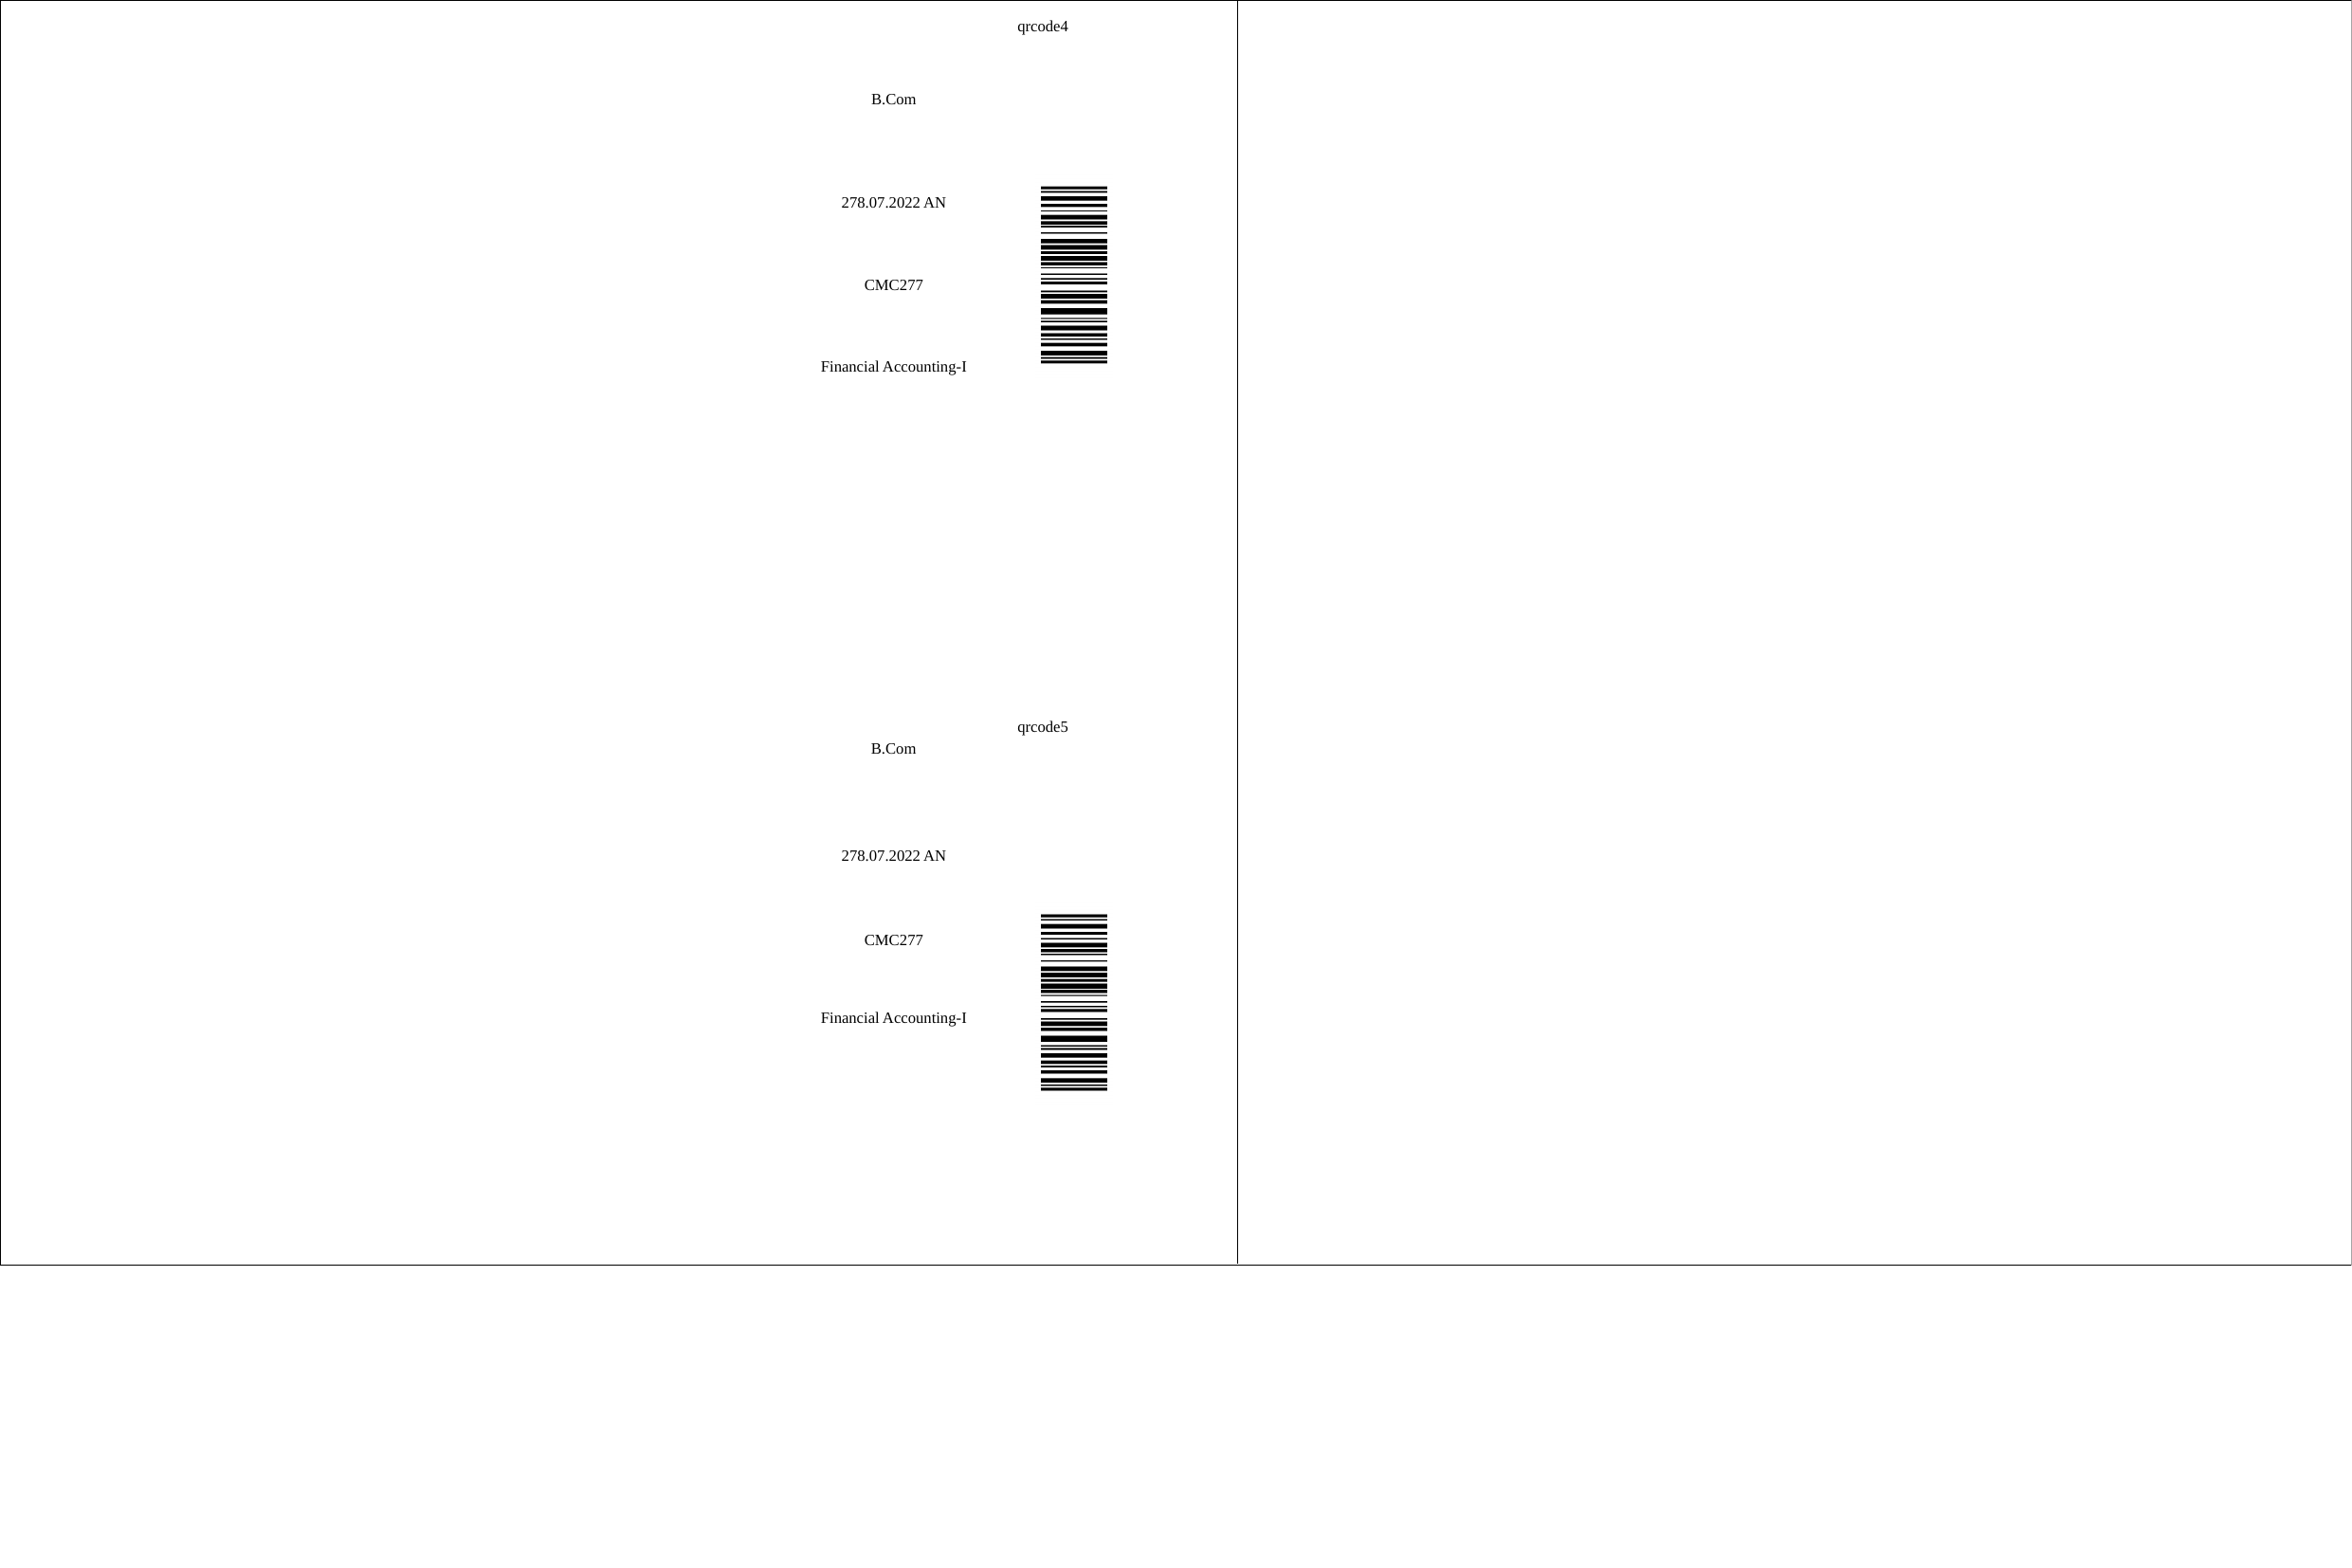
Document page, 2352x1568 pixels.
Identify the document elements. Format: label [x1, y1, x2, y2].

table_header [1238, 1, 2351, 1264]
picture [1034, 173, 1114, 378]
picture [1034, 901, 1114, 1105]
table_header [1, 1, 1237, 1264]
